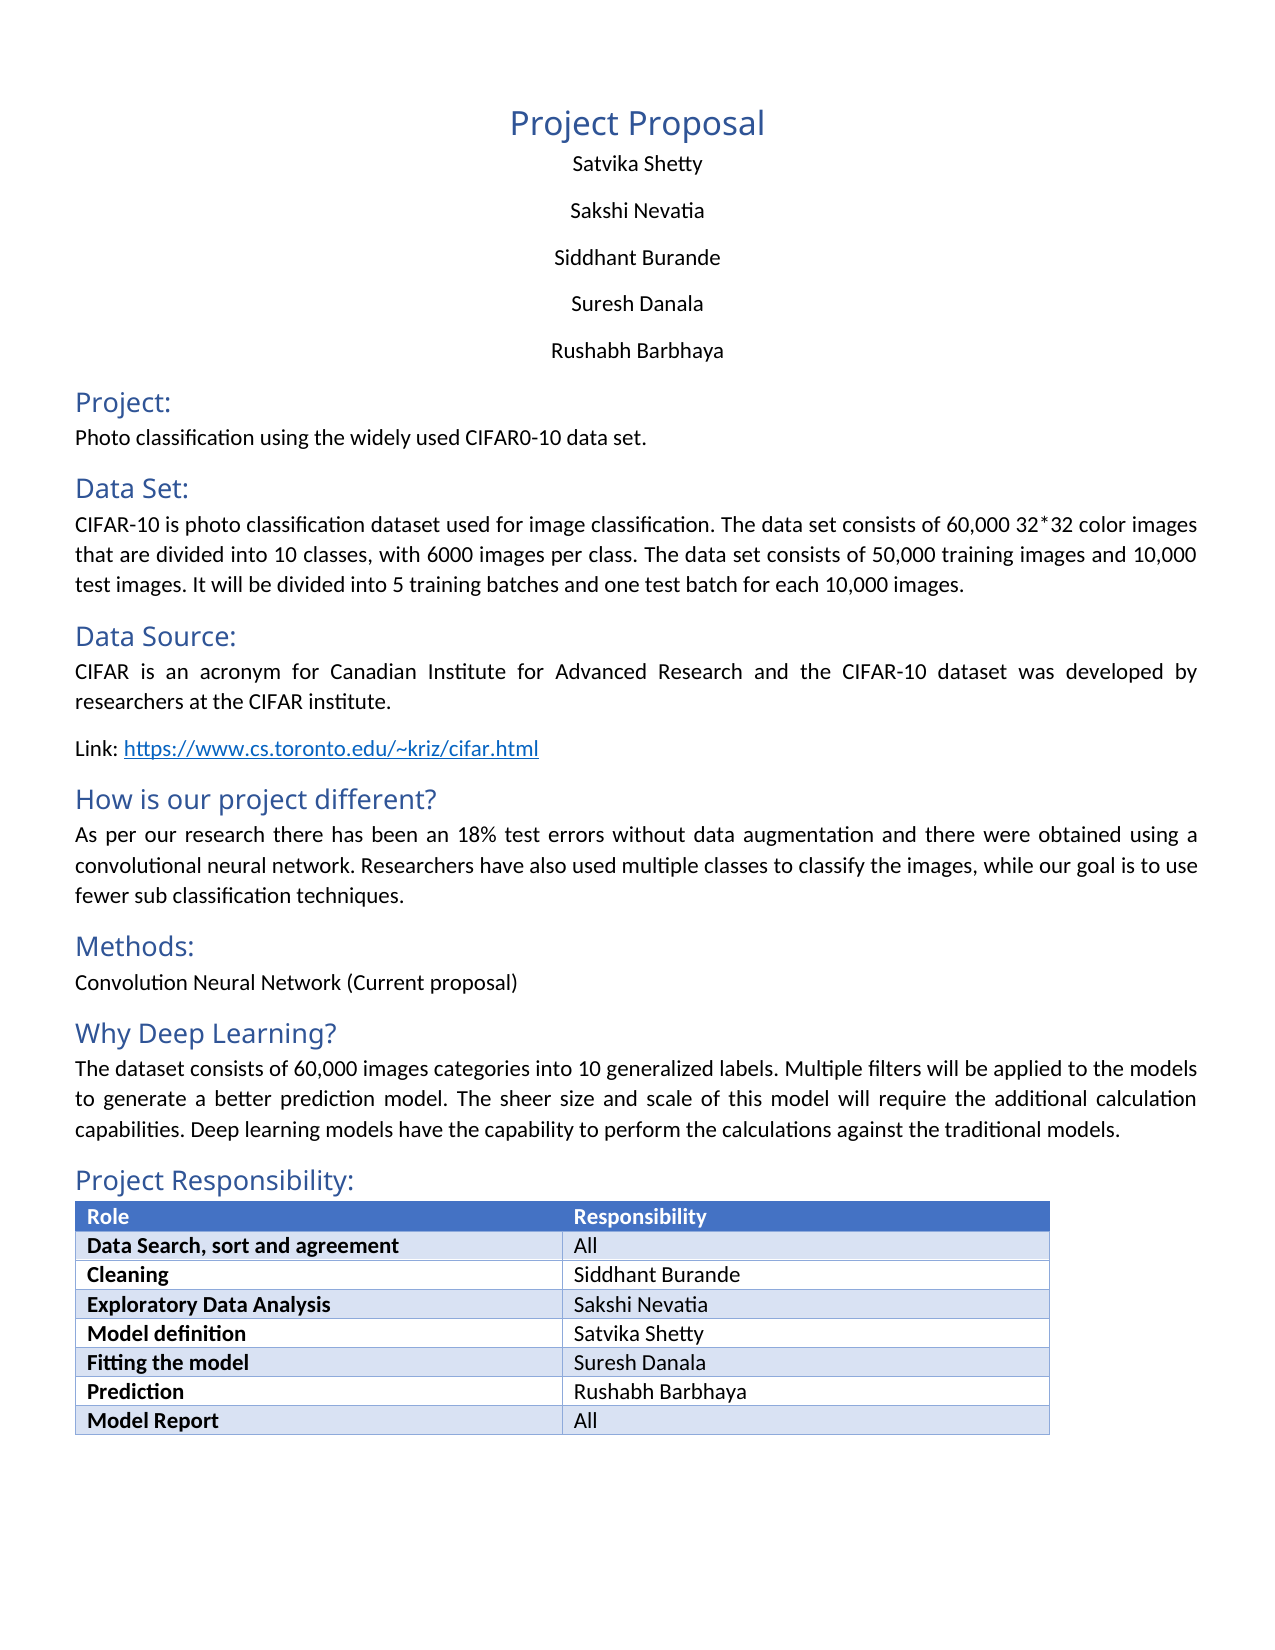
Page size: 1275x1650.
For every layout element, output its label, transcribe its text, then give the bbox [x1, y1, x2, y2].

table_cell Prediction [76, 1377, 562, 1405]
text Sakshi Nevatia [75, 196, 1200, 224]
subtitle How is our project different? [75, 781, 1200, 818]
table_cell Sakshi Nevatia [563, 1290, 1049, 1318]
subtitle Data Set: [75, 470, 1200, 507]
table_cell Satvika Shetty [563, 1319, 1049, 1347]
table_cell Rushabh Barbhaya [563, 1377, 1049, 1405]
subtitle Project Responsibility: [75, 1162, 1200, 1198]
table_cell Fitting the model [76, 1348, 562, 1376]
text Link: https://www.cs.toronto.edu/~kriz/cifar.html [75, 734, 1200, 762]
subtitle Data Source: [75, 617, 1200, 654]
table_cell Data Search, sort and agreement [76, 1232, 562, 1259]
text As per our research there has been an 18% test errors without data augmentation and there were obtained using a convolutional neural network. Researchers have also used multiple classes to classify the images, while our goal is to use fewer sub classification techniques. [75, 821, 1200, 909]
text The dataset consists of 60,000 images categories into 10 generalized labels. Multiple filters will be applied to the models to generate a better prediction model. The sheer size and scale of this model will require the additional calculation capabilities. Deep learning models have the capability to perform the calculations against the traditional models. [75, 1054, 1200, 1143]
text Photo classification using the widely used CIFAR0-10 data set. [75, 423, 1200, 451]
text Rushabh Barbhaya [75, 336, 1200, 364]
text Satvika Shetty [75, 149, 1200, 177]
table_cell Model definition [76, 1319, 562, 1347]
text CIFAR is an acronym for Canadian Institute for Advanced Research and the CIFAR-10 dataset was developed by researchers at the CIFAR institute. [75, 657, 1200, 715]
subtitle Why Deep Learning? [75, 1014, 1200, 1051]
table_cell Suresh Danala [563, 1348, 1049, 1376]
table_cell Model Report [76, 1406, 562, 1434]
table_header Responsibility [563, 1203, 1049, 1231]
table_cell All [563, 1232, 1049, 1259]
subtitle Project Proposal [75, 100, 1200, 145]
text Suresh Danala [75, 289, 1200, 318]
table_header Role [76, 1203, 562, 1231]
text CIFAR-10 is photo classification dataset used for image classification. The data set consists of 60,000 32*32 color images that are divided into 10 classes, with 6000 images per class. The data set consists of 50,000 training images and 10,000 test images. It will be divided into 5 training batches and one test batch for each 10,000 images. [75, 510, 1200, 598]
text Siddhant Burande [75, 243, 1200, 271]
subtitle Project: [75, 383, 1200, 420]
text Convolution Neural Network (Current proposal) [75, 968, 1200, 996]
table_cell Siddhant Burande [563, 1261, 1049, 1289]
subtitle Methods: [75, 928, 1200, 965]
table_cell Cleaning [76, 1261, 562, 1289]
table_cell Exploratory Data Analysis [76, 1290, 562, 1318]
table_cell All [563, 1406, 1049, 1434]
